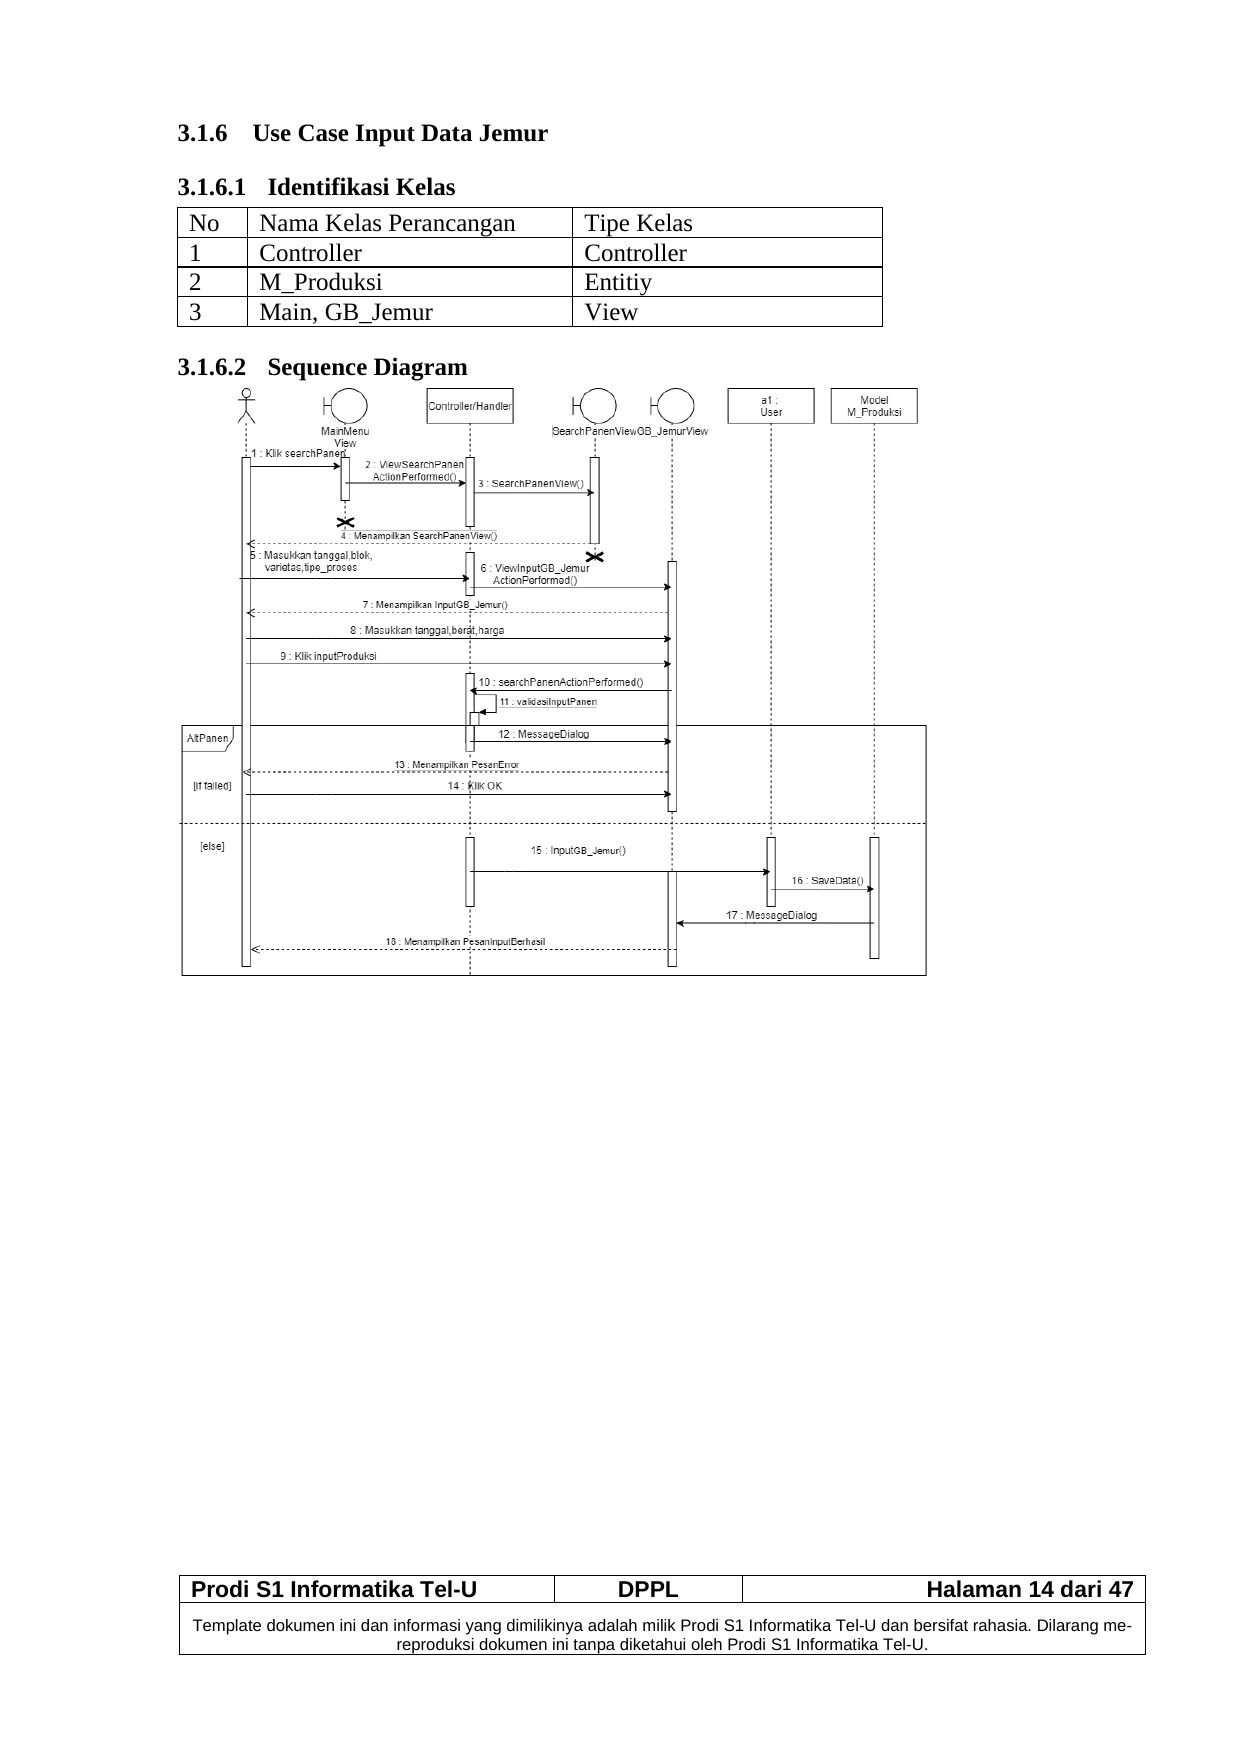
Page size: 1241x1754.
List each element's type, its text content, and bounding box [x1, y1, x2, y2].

table_header Nama Kelas Perancangan [248, 208, 572, 237]
subtitle Sequence Diagram [177, 352, 1122, 381]
table_header No [178, 208, 247, 237]
table_cell Controller [248, 238, 572, 266]
table_cell View [573, 297, 882, 326]
table_cell 2 [178, 268, 247, 296]
table_cell Entitiy [573, 268, 882, 296]
picture [177, 387, 929, 978]
table_header Tipe Kelas [573, 208, 882, 237]
table_cell 1 [178, 238, 247, 266]
subtitle Use Case Input Data Jemur [177, 118, 1122, 147]
table_cell 3 [178, 297, 247, 326]
table_cell M_Produksi [248, 268, 572, 296]
table_cell Main, GB_Jemur [248, 297, 572, 326]
table_cell Controller [573, 238, 882, 266]
subtitle Identifikasi Kelas [177, 172, 1122, 201]
